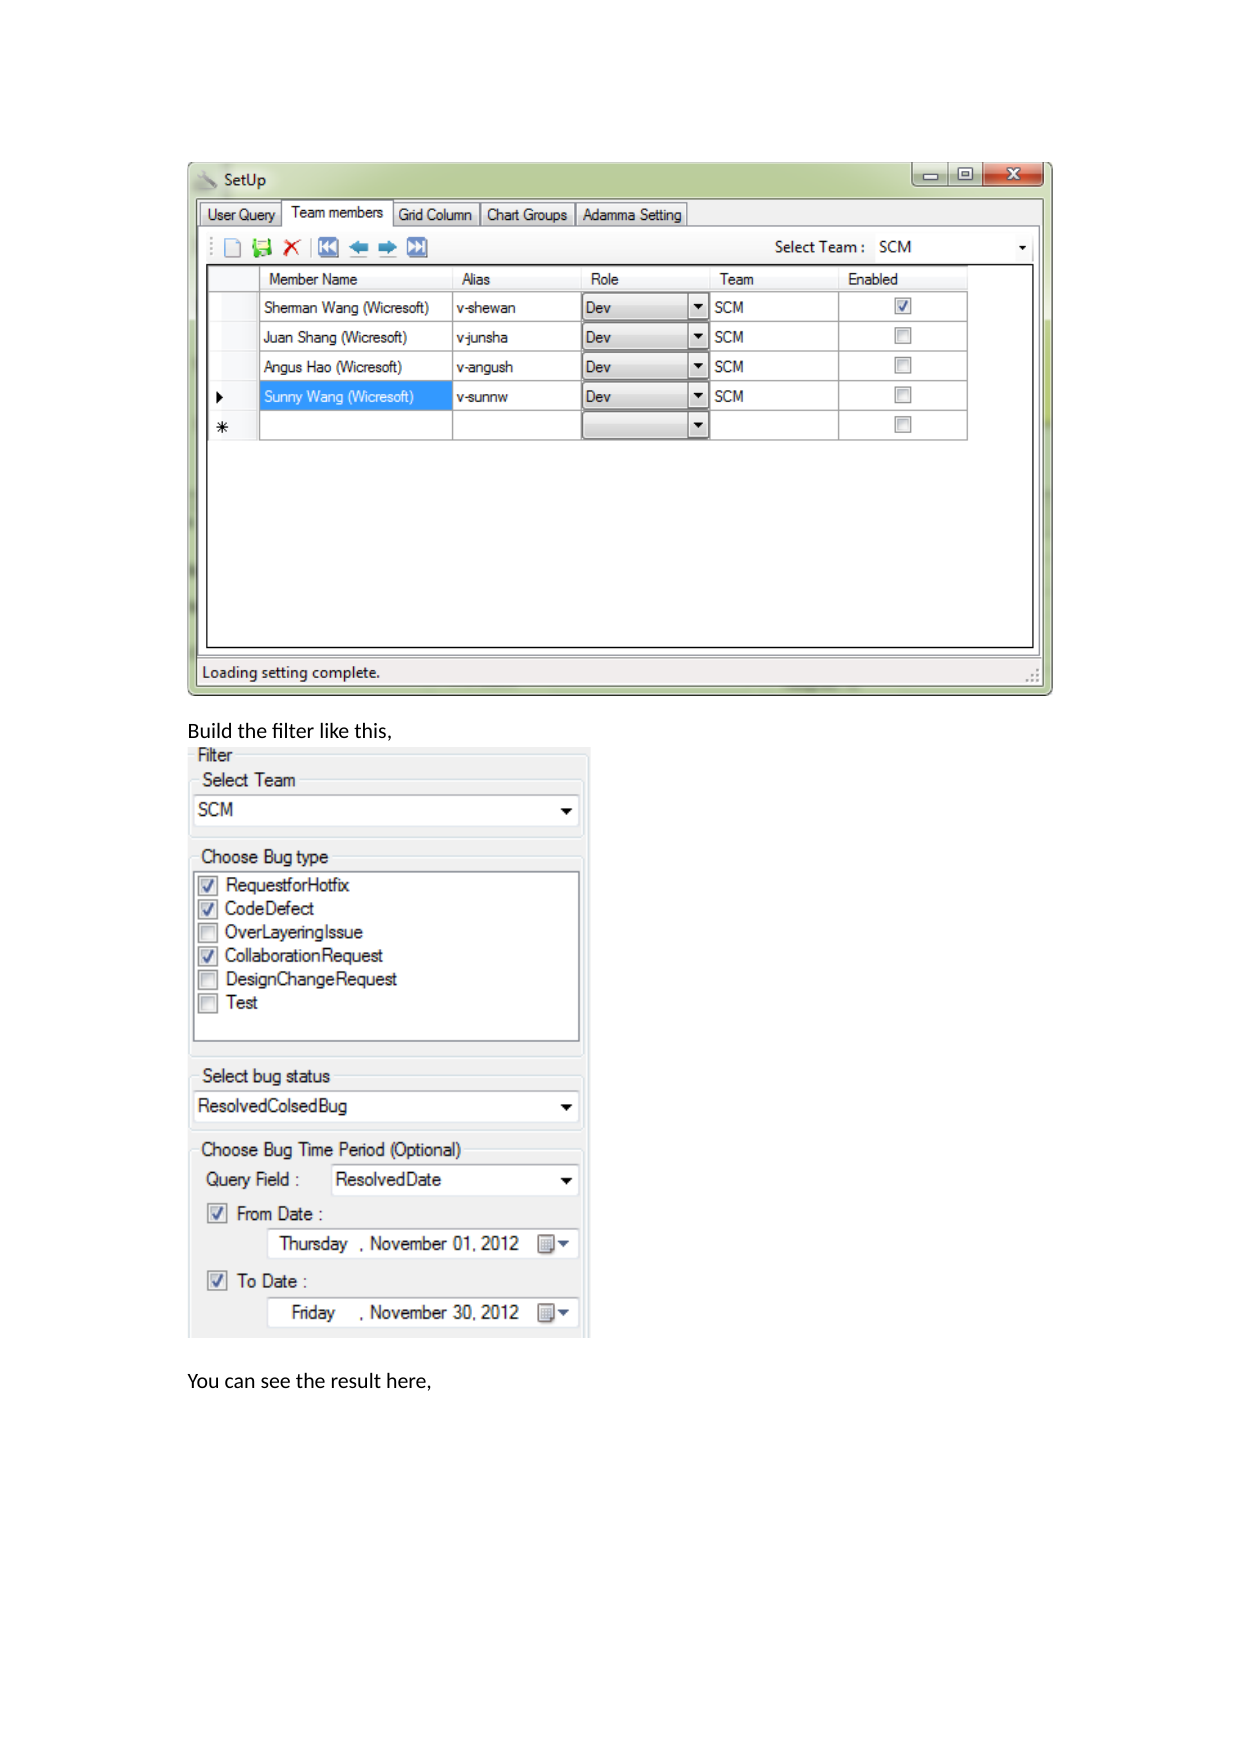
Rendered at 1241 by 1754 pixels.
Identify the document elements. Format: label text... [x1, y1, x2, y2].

picture [187, 162, 1053, 696]
text You can see the result here, [187, 1364, 1053, 1397]
text Build the filter like this, [187, 714, 1053, 747]
picture [187, 747, 591, 1338]
